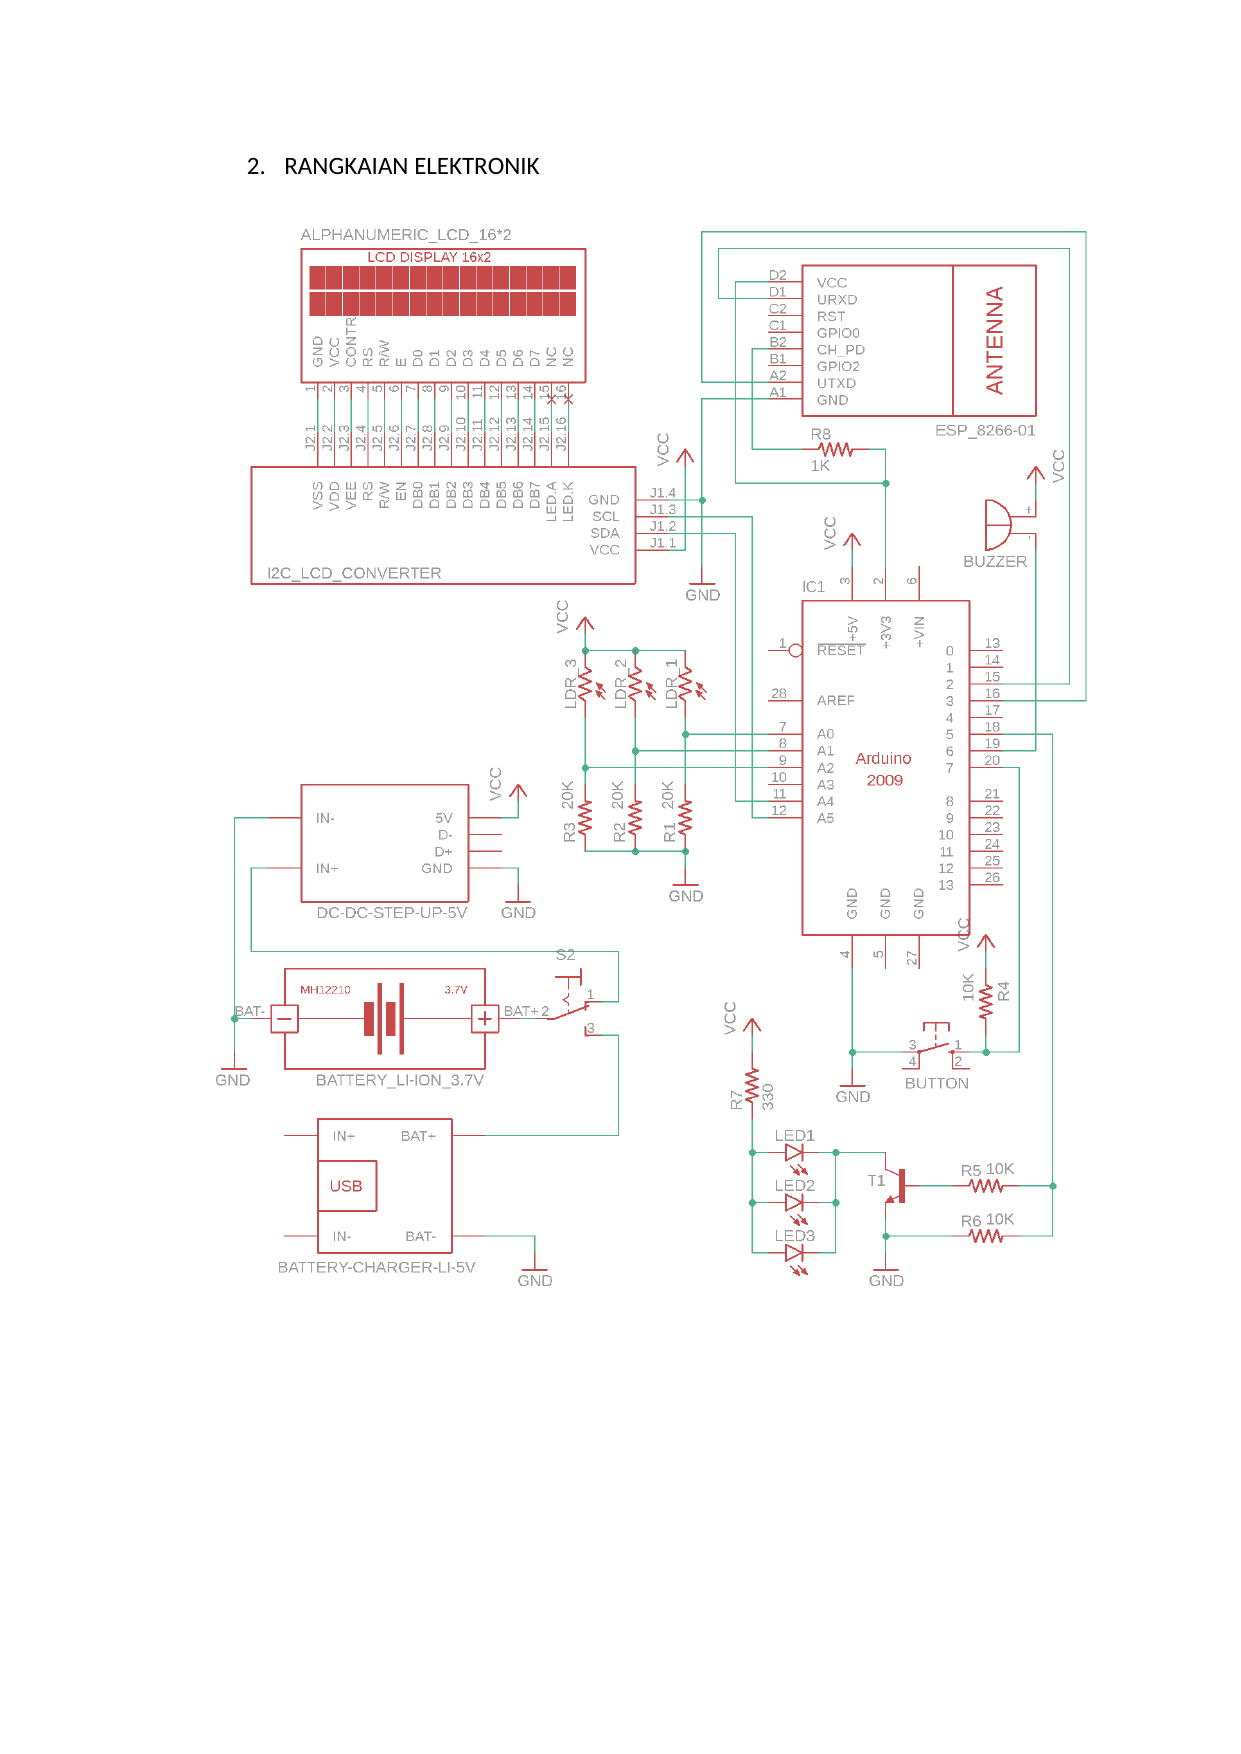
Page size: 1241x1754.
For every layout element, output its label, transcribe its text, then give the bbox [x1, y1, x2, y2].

picture [209, 223, 1087, 1291]
list RANGKAIAN ELEKTRONIK [247, 150, 1090, 181]
